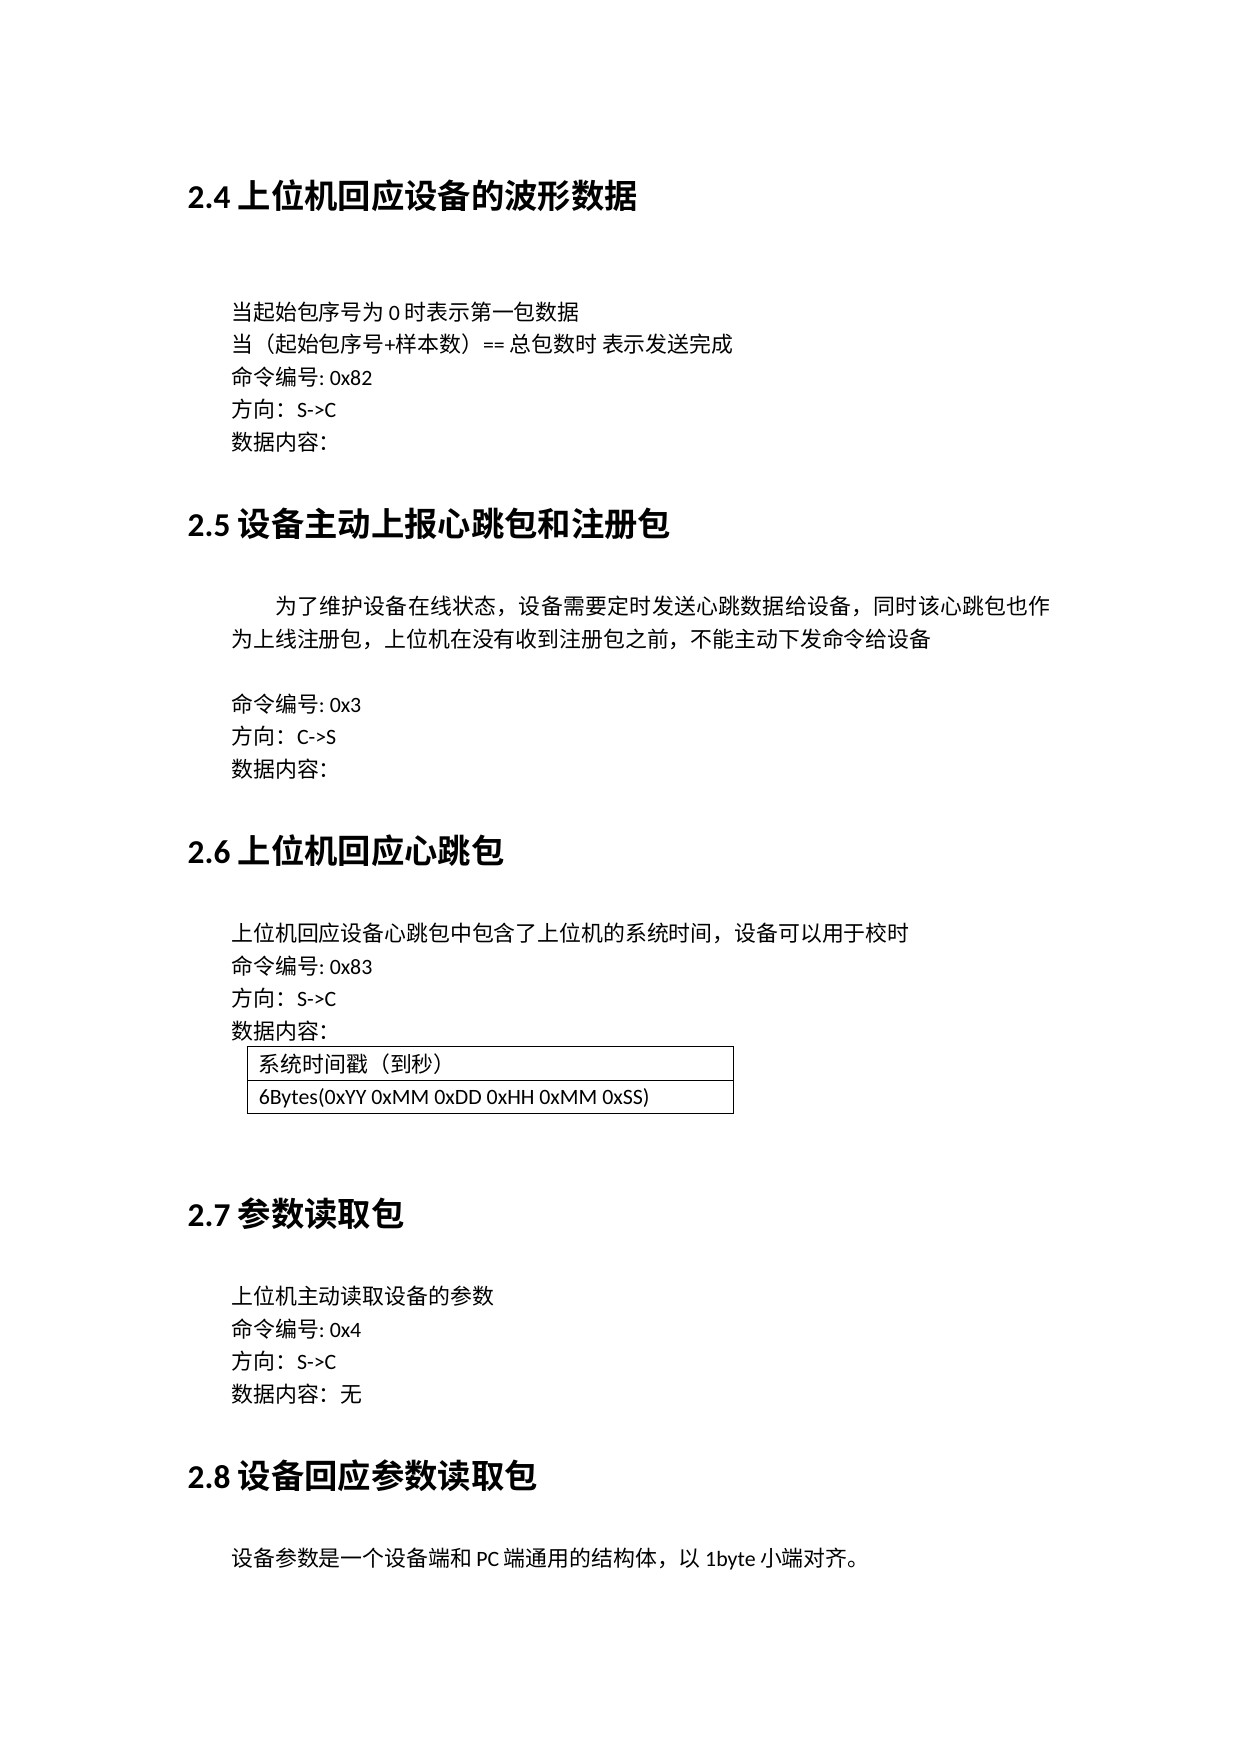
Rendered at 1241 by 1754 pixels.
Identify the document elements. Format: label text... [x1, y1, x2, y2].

table_header 系统时间戳（到秒） [248, 1047, 733, 1079]
subtitle 2.7 参数读取包 [187, 1179, 1053, 1244]
text 命令编号: 0x83 [187, 948, 1053, 981]
text 命令编号: 0x3 [187, 686, 1053, 719]
text 设备参数是一个设备端和PC端通用的结构体，以1byte小端对齐。 [187, 1541, 1053, 1573]
text 数据内容： [187, 424, 1053, 457]
text 数据内容： [187, 751, 1053, 784]
text 命令编号: 0x82 [187, 359, 1053, 392]
subtitle 2.4 上位机回应设备的波形数据 [187, 162, 1053, 227]
text 命令编号: 0x4 [187, 1311, 1053, 1344]
text 数据内容： [187, 1013, 1053, 1046]
text 为了维护设备在线状态，设备需要定时发送心跳数据给设备，同时该心跳包也作为上线注册包，上位机在没有收到注册包之前，不能主动下发命令给设备 [231, 589, 1053, 654]
text 方向：S->C [187, 392, 1053, 424]
text 方向：S->C [187, 1344, 1053, 1376]
subtitle 2.8 设备回应参数读取包 [187, 1441, 1053, 1506]
subtitle 2.6 上位机回应心跳包 [187, 816, 1053, 881]
text 数据内容：无 [187, 1376, 1053, 1409]
text 方向：S->C [187, 981, 1053, 1013]
text 上位机回应设备心跳包中包含了上位机的系统时间，设备可以用于校时 [187, 916, 1053, 948]
text 当（起始包序号+样本数）== 总包数时 表示发送完成 [187, 327, 1053, 359]
text 当起始包序号为0时表示第一包数据 [187, 294, 1053, 327]
text 上位机主动读取设备的参数 [187, 1279, 1053, 1311]
subtitle 2.5 设备主动上报心跳包和注册包 [187, 489, 1053, 554]
text 方向：C->S [187, 719, 1053, 751]
table_cell 6Bytes(0xYY 0xMM 0xDD 0xHH 0xMM 0xSS) [248, 1081, 733, 1113]
